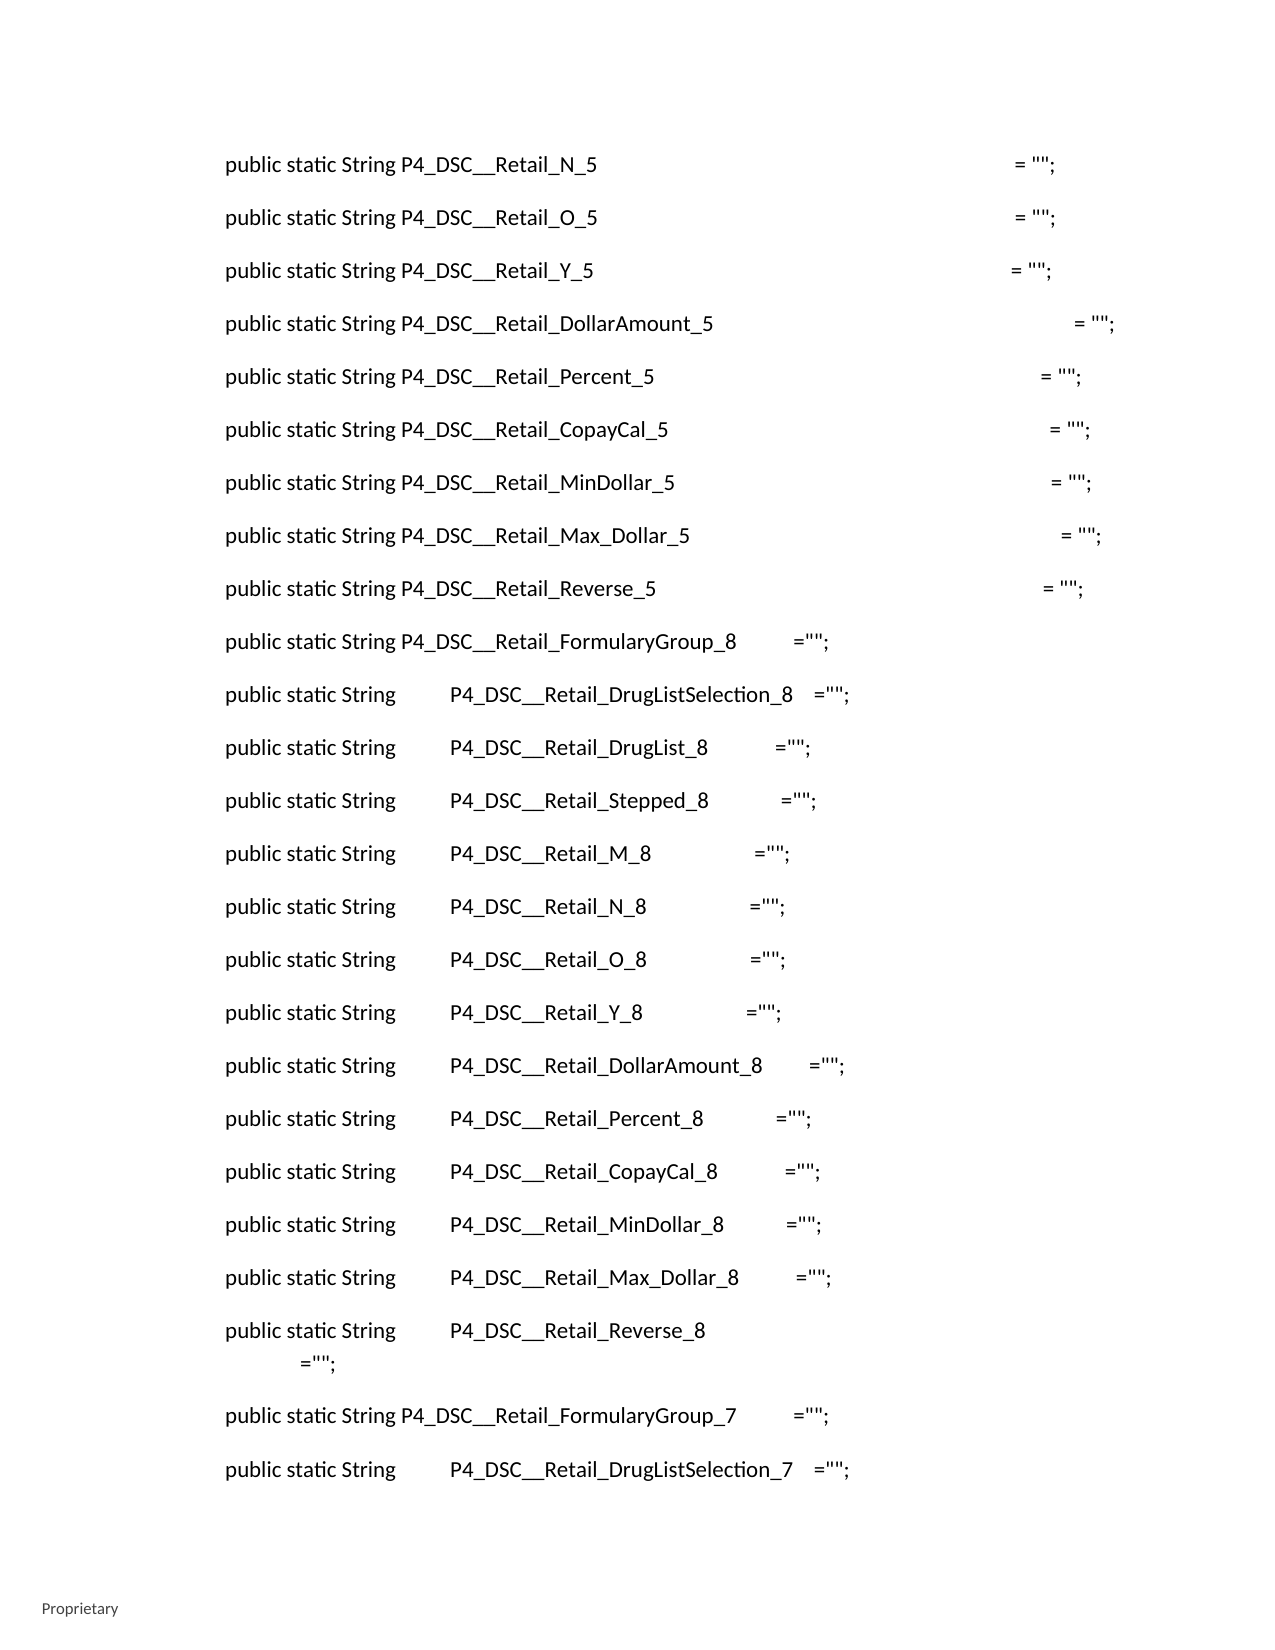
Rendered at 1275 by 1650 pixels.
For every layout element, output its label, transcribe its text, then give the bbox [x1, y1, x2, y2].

text public static String P4_DSC__Retail_Percent_5 = ""; [150, 362, 1125, 390]
text public static String P4_DSC__Retail_FormularyGroup_7 =""; [150, 1402, 1125, 1430]
text public static String P4_DSC__Retail_DollarAmount_8 =""; [150, 1051, 1125, 1079]
text public static String P4_DSC__Retail_M_8 =""; [150, 839, 1125, 867]
text public static String P4_DSC__Retail_Y_5 = ""; [150, 256, 1125, 284]
text public static String P4_DSC__Retail_DollarAmount_5 = ""; [150, 309, 1125, 337]
text public static String P4_DSC__Retail_Stepped_8 =""; [150, 786, 1125, 814]
text public static String P4_DSC__Retail_MinDollar_8 =""; [150, 1210, 1125, 1238]
text public static String P4_DSC__Retail_CopayCal_8 =""; [150, 1157, 1125, 1185]
text public static String P4_DSC__Retail_DrugListSelection_8 =""; [150, 680, 1125, 708]
text public static String P4_DSC__Retail_Percent_8 =""; [150, 1104, 1125, 1132]
text public static String P4_DSC__Retail_Y_8 =""; [150, 998, 1125, 1026]
text public static String P4_DSC__Retail_O_8 =""; [150, 945, 1125, 973]
text public static String P4_DSC__Retail_DrugList_8 =""; [150, 733, 1125, 761]
text public static String P4_DSC__Retail_Reverse_5 = ""; [150, 574, 1125, 602]
text public static String P4_DSC__Retail_O_5 = ""; [150, 203, 1125, 231]
text public static String P4_DSC__Retail_Reverse_8 =""; [150, 1316, 1125, 1377]
text public static String P4_DSC__Retail_Max_Dollar_5 = ""; [150, 521, 1125, 549]
text public static String P4_DSC__Retail_Max_Dollar_8 =""; [150, 1263, 1125, 1291]
text public static String P4_DSC__Retail_CopayCal_5 = ""; [150, 415, 1125, 443]
text public static String P4_DSC__Retail_N_5 = ""; [150, 150, 1125, 178]
text public static String P4_DSC__Retail_FormularyGroup_8 =""; [150, 627, 1125, 655]
text public static String P4_DSC__Retail_DrugListSelection_7 =""; [150, 1455, 1125, 1483]
text public static String P4_DSC__Retail_MinDollar_5 = ""; [150, 468, 1125, 496]
text public static String P4_DSC__Retail_N_8 =""; [150, 892, 1125, 920]
